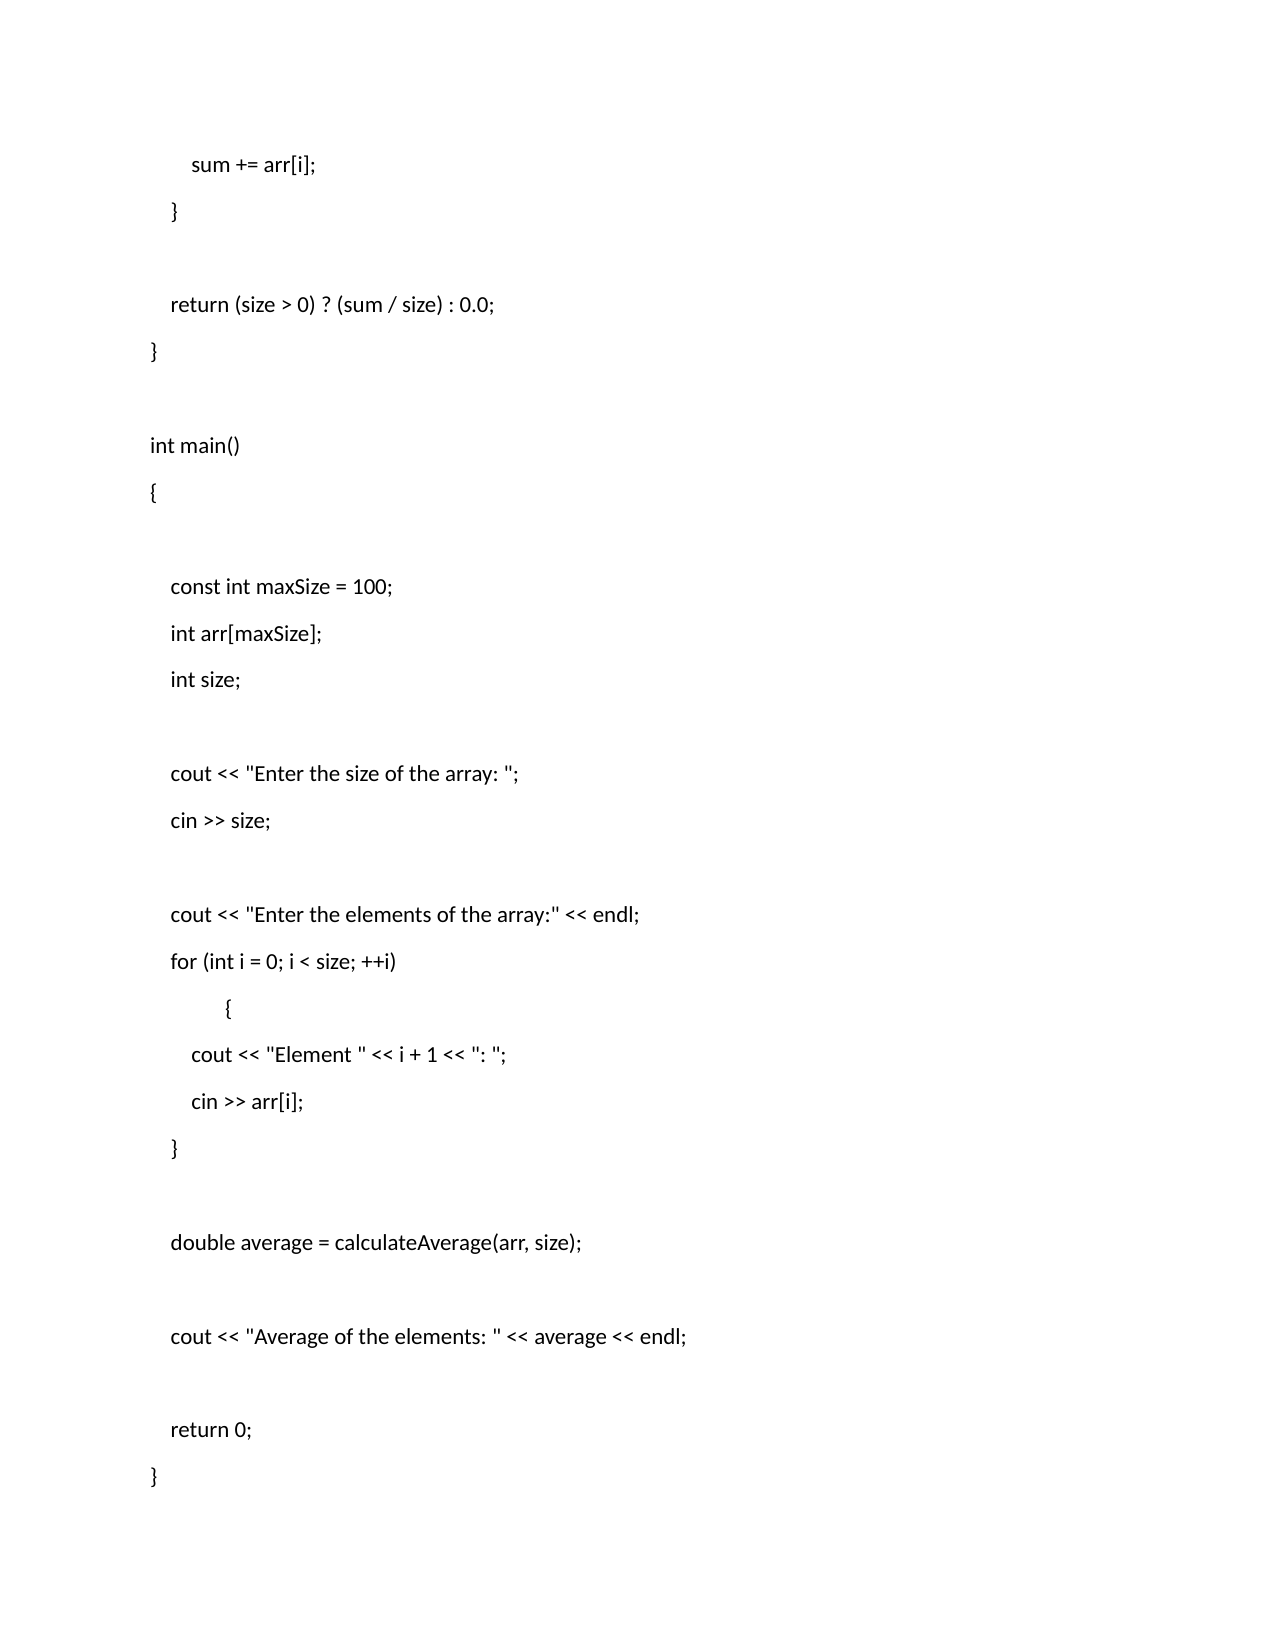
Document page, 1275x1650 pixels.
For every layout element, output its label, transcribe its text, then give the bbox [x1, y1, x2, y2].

text cout << "Average of the elements: " << average << endl; [150, 1322, 1125, 1350]
text } [150, 1134, 1125, 1162]
text cin >> arr[i]; [150, 1087, 1125, 1116]
text cout << "Element " << i + 1 << ": "; [150, 1041, 1125, 1069]
text double average = calculateAverage(arr, size); [150, 1228, 1125, 1256]
text { [150, 478, 1125, 506]
text sum += arr[i]; [150, 150, 1125, 178]
text int size; [150, 666, 1125, 694]
text } [150, 337, 1125, 366]
text return 0; [150, 1416, 1125, 1444]
text } [150, 197, 1125, 225]
text int arr[maxSize]; [150, 619, 1125, 647]
text int main() [150, 431, 1125, 459]
text return (size > 0) ? (sum / size) : 0.0; [150, 291, 1125, 319]
text cout << "Enter the elements of the array:" << endl; [150, 900, 1125, 928]
text for (int i = 0; i < size; ++i) [150, 947, 1125, 975]
text } [150, 1462, 1125, 1491]
text cout << "Enter the size of the array: "; [150, 759, 1125, 787]
text { [150, 994, 1125, 1022]
text cin >> size; [150, 806, 1125, 834]
text const int maxSize = 100; [150, 572, 1125, 600]
